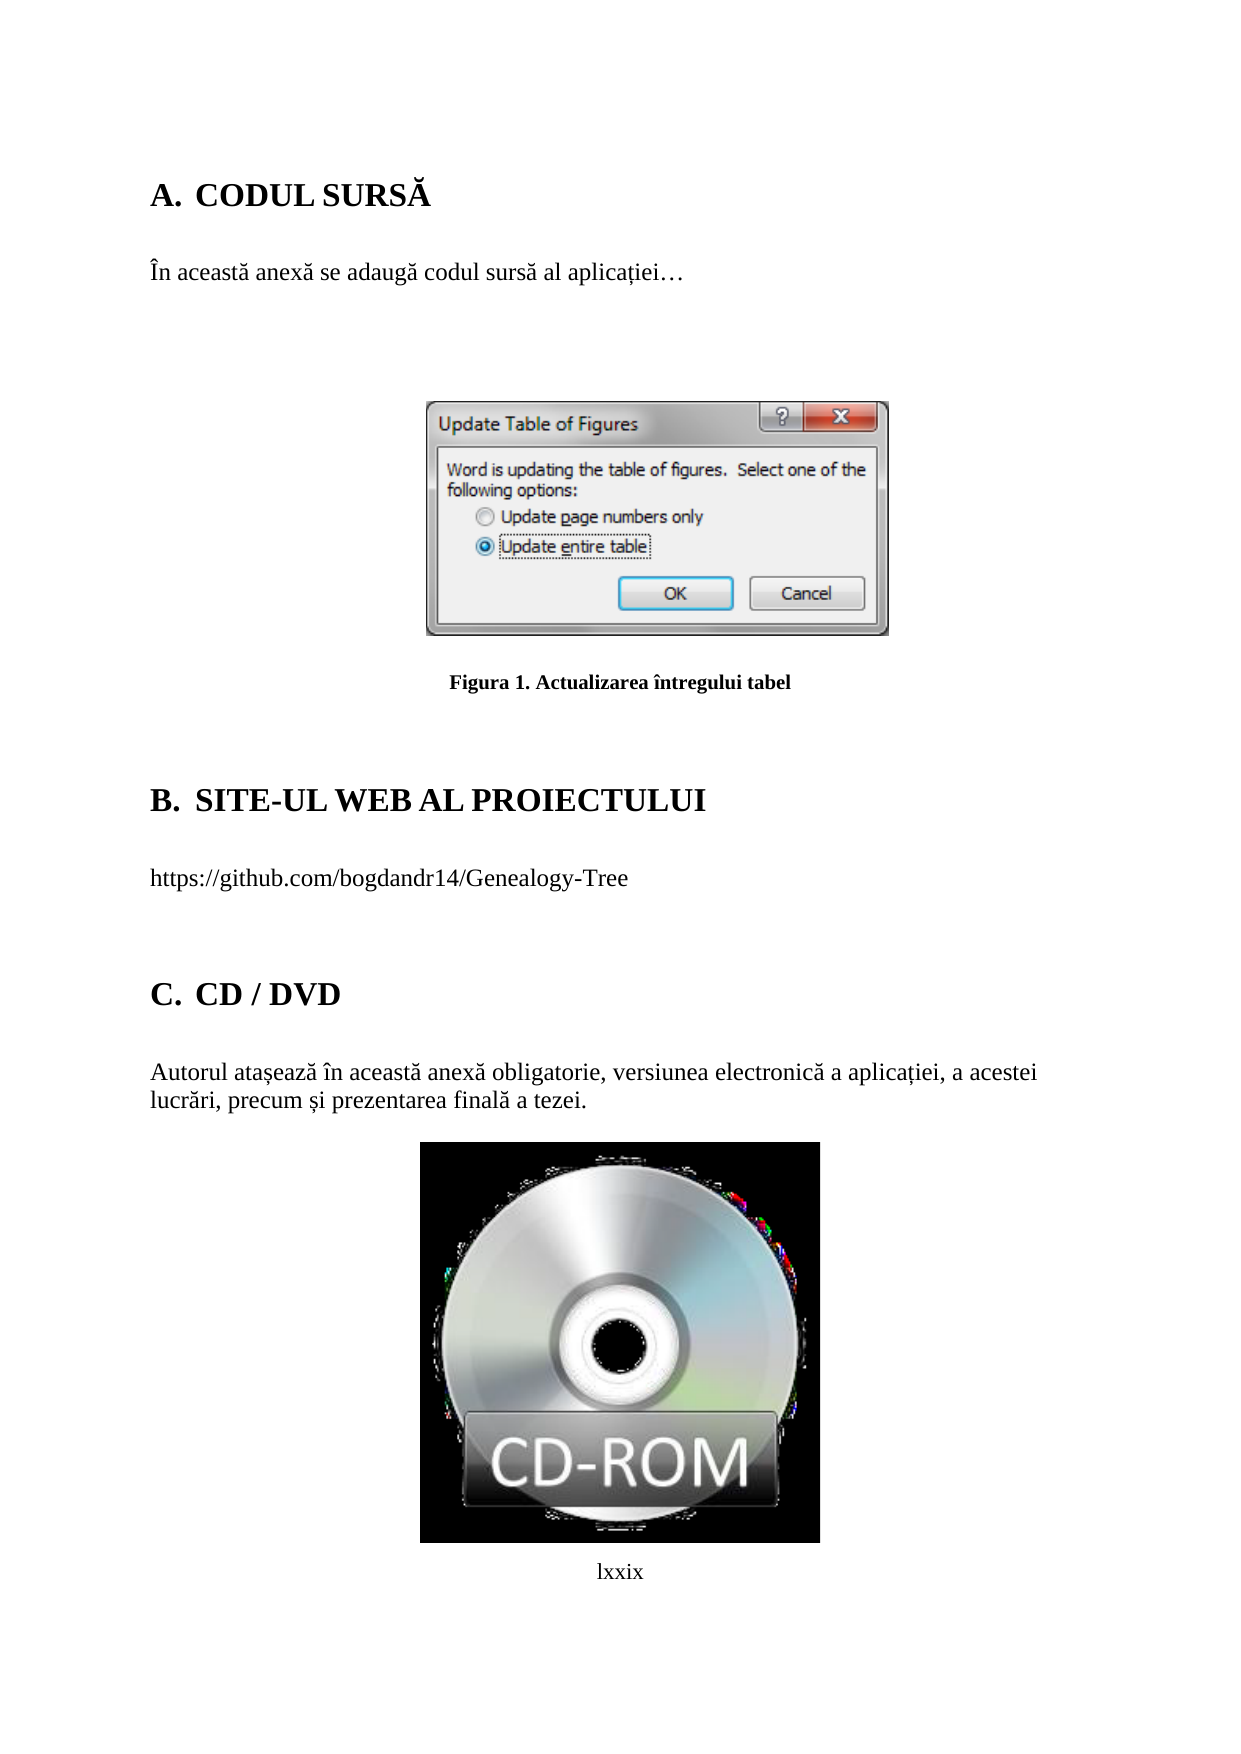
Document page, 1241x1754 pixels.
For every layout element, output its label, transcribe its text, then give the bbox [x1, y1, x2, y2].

text Figura 1. Actualizarea întregului tabel [150, 670, 1090, 694]
subtitle CD / DVD [150, 974, 1090, 1012]
picture [426, 401, 889, 636]
text Autorul atașează în această anexă obligatorie, versiunea electronică a aplicației, a acestei lucrări, precum și prezentarea finală a tezei. [150, 1057, 1090, 1114]
text https://github.com/bogdandr14/Genealogy-Tree [150, 863, 1090, 892]
subtitle Site-ul web al proiectului [150, 780, 1090, 819]
subtitle Codul sursă [150, 175, 1090, 213]
text În această anexă se adaugă codul sursă al aplicației… [150, 257, 1090, 286]
